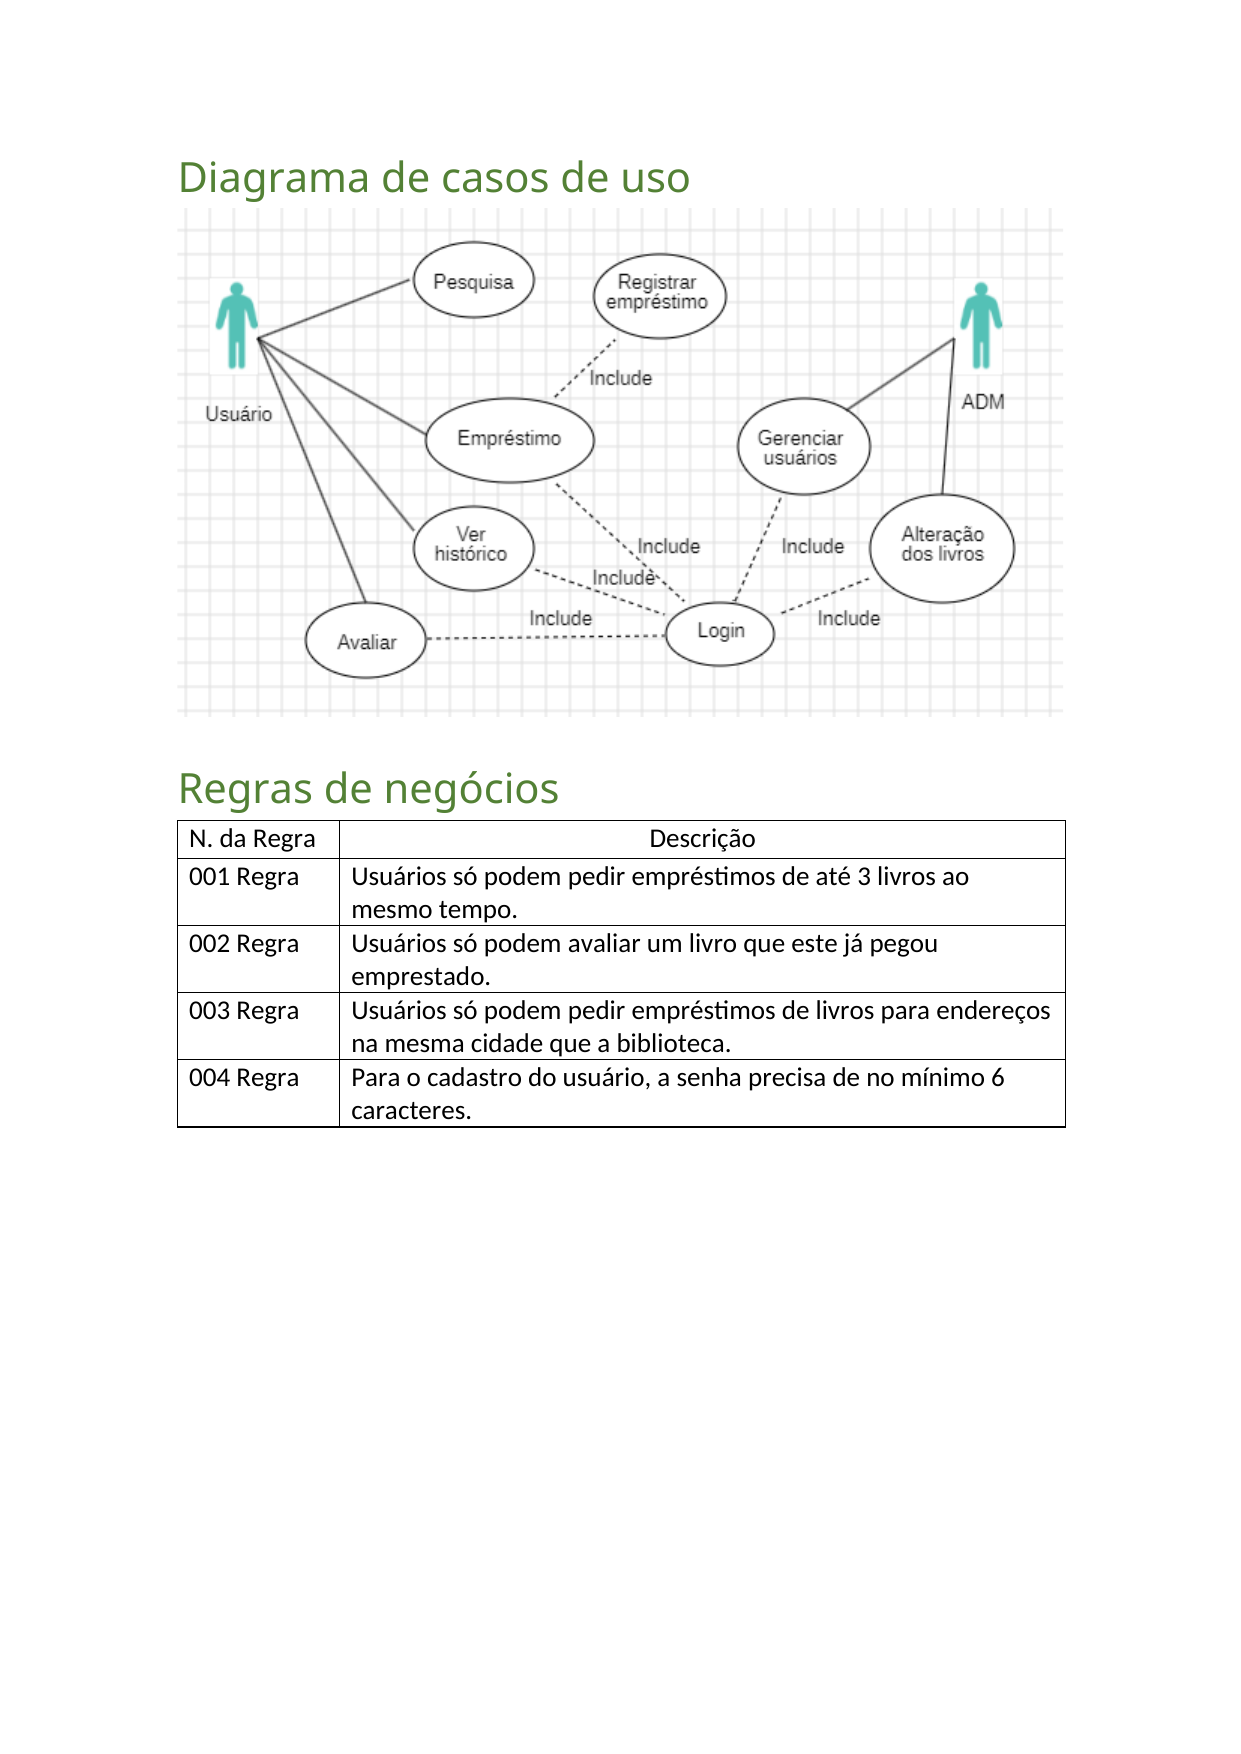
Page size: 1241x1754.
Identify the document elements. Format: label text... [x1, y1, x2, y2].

table_cell Usuários só podem pedir empréstimos de livros para endereços na mesma cidade que a biblioteca. [340, 993, 1065, 1059]
table_cell Para o cadastro do usuário, a senha precisa de no mínimo 6 caracteres. [340, 1060, 1065, 1126]
subtitle Diagrama de casos de uso [177, 148, 1063, 204]
subtitle Regras de negócios [177, 759, 1063, 816]
table_cell 001 Regra [178, 859, 339, 925]
table_cell 004 Regra [178, 1060, 339, 1126]
table_cell Usuários só podem avaliar um livro que este já pegou emprestado. [340, 926, 1065, 992]
table_cell 002 Regra [178, 926, 339, 992]
table_header N. da Regra [178, 821, 339, 858]
table_header Descrição [340, 821, 1065, 858]
picture [177, 208, 1064, 717]
table_cell Usuários só podem pedir empréstimos de até 3 livros ao mesmo tempo. [340, 859, 1065, 925]
table_cell 003 Regra [178, 993, 339, 1059]
